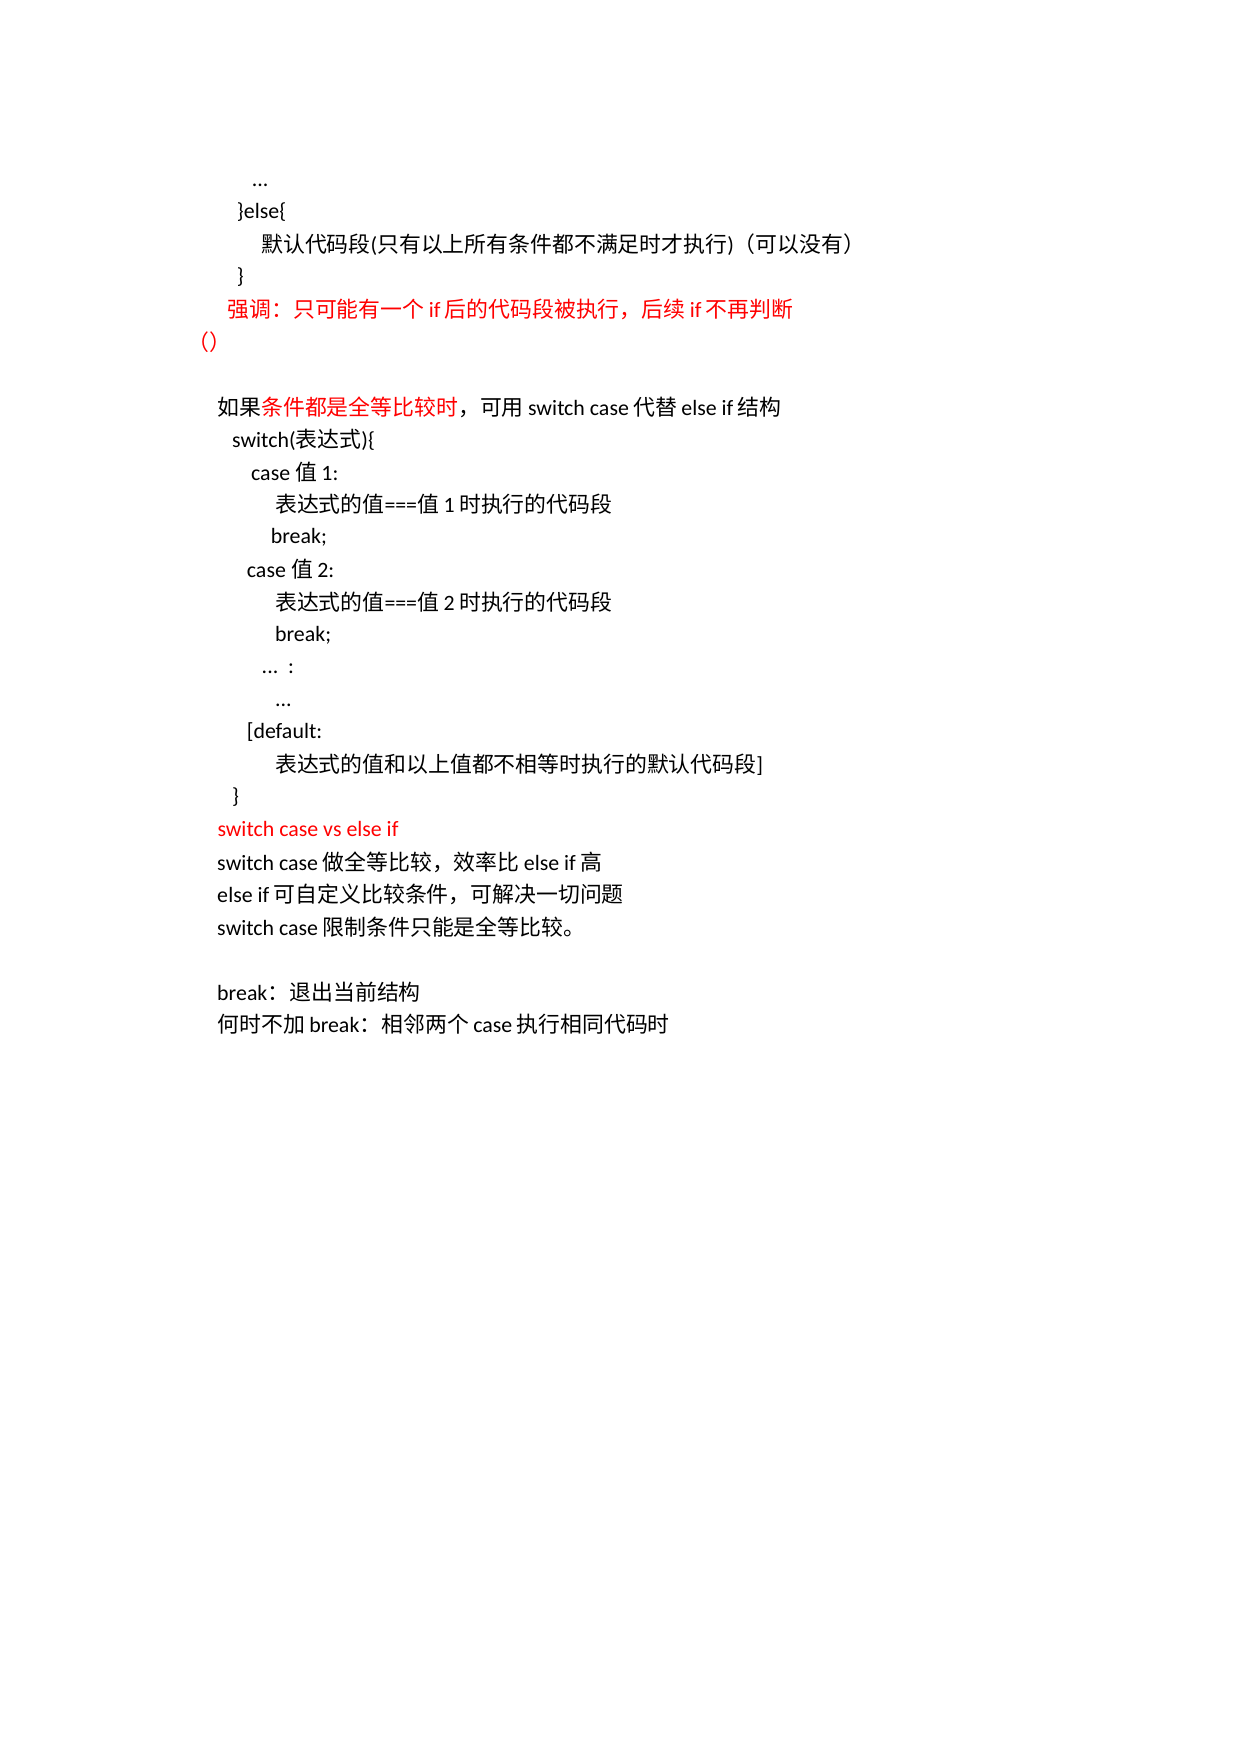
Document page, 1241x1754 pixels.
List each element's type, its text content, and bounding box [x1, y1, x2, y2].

text （） [187, 324, 1053, 357]
text switch(表达式){ [187, 422, 1053, 454]
text switch case做全等比较，效率比else if高 [187, 844, 1053, 877]
text switch case vs else if [187, 812, 1053, 844]
text } [187, 779, 1053, 812]
text 表达式的值===值1时执行的代码段 [187, 487, 1053, 519]
text break; [187, 617, 1053, 649]
text 强调：只可能有一个if后的代码段被执行，后续if不再判断 [187, 292, 1053, 324]
text else if可自定义比较条件，可解决一切问题 [187, 877, 1053, 909]
text case 值1: [187, 454, 1053, 487]
text case 值2: [187, 552, 1053, 584]
text 如果条件都是全等比较时，可用switch case代替else if结构 [187, 389, 1053, 422]
text 何时不加break：相邻两个case执行相同代码时 [187, 1007, 1053, 1039]
text 表达式的值和以上值都不相等时执行的默认代码段] [187, 747, 1053, 779]
text break; [187, 519, 1053, 552]
text ... [187, 682, 1053, 714]
text ... : [187, 649, 1053, 682]
text } [187, 259, 1053, 292]
text [default: [187, 714, 1053, 747]
text break：退出当前结构 [187, 974, 1053, 1007]
text ... [187, 162, 1053, 194]
text switch case限制条件只能是全等比较。 [187, 909, 1053, 942]
text 默认代码段(只有以上所有条件都不满足时才执行)（可以没有） [187, 227, 1053, 259]
text }else{ [187, 194, 1053, 227]
text 表达式的值===值2时执行的代码段 [187, 584, 1053, 617]
